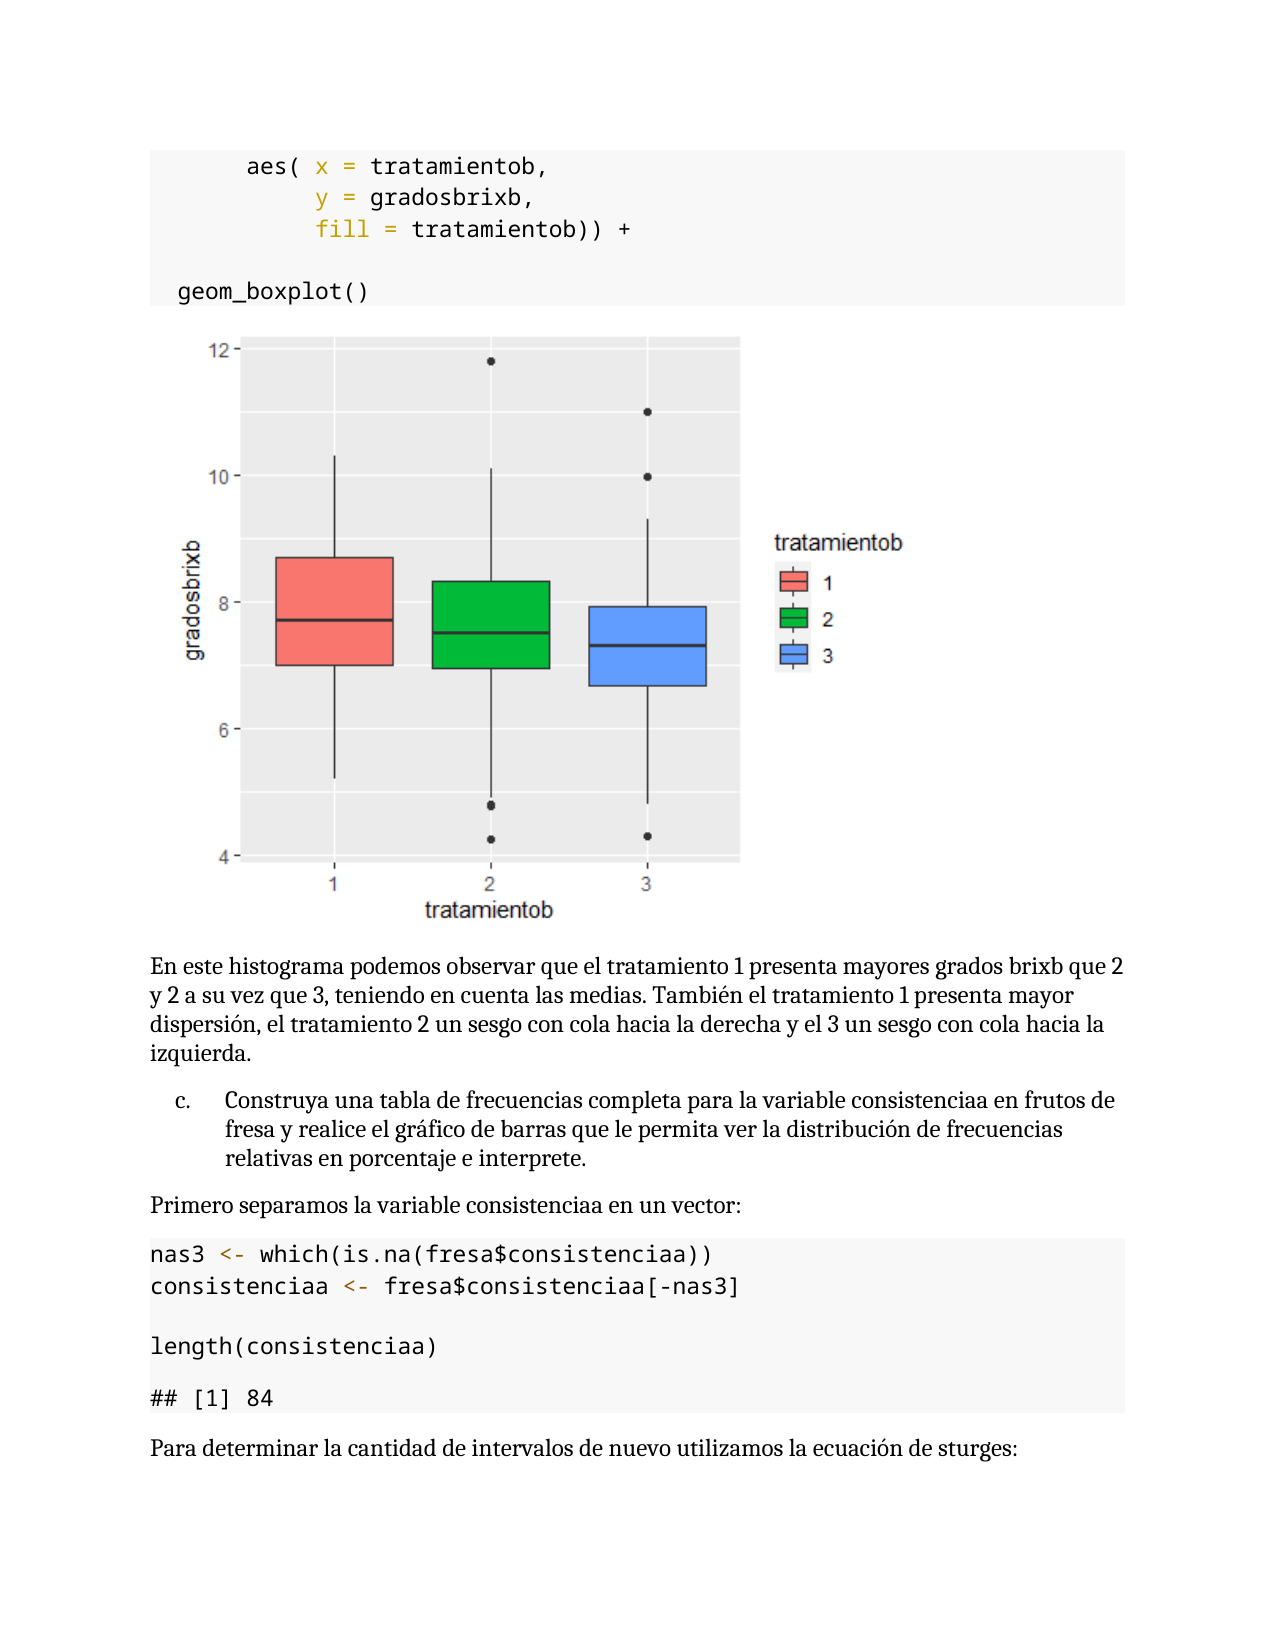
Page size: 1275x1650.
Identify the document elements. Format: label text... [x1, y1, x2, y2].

text En este histograma podemos observar que el tratamiento 1 presenta mayores grados brixb que 2 y 2 a su vez que 3, teniendo en cuenta las medias. También el tratamiento 1 presenta mayor dispersión, el tratamiento 2 un sesgo con cola hacia la derecha y el 3 un sesgo con cola hacia la izquierda. [150, 952, 1125, 1067]
picture [168, 327, 927, 934]
text nas3 <- which(is.na(fresa$consistenciaa)) consistenciaa <- fresa$consistenciaa[-nas3] length(consistenciaa) [150, 1238, 1125, 1361]
list Construya una tabla de frecuencias completa para la variable consistenciaa en frutos de fresa y realice el gráfico de barras que le permita ver la distribución de frecuencias relativas en porcentaje e interprete. [175, 1086, 1125, 1172]
text Primero separamos la variable consistenciaa en un vector: [150, 1191, 1125, 1220]
text ## [1] 84 [150, 1382, 1125, 1413]
text Para determinar la cantidad de intervalos de nuevo utilizamos la ecuación de sturges: [150, 1434, 1125, 1463]
